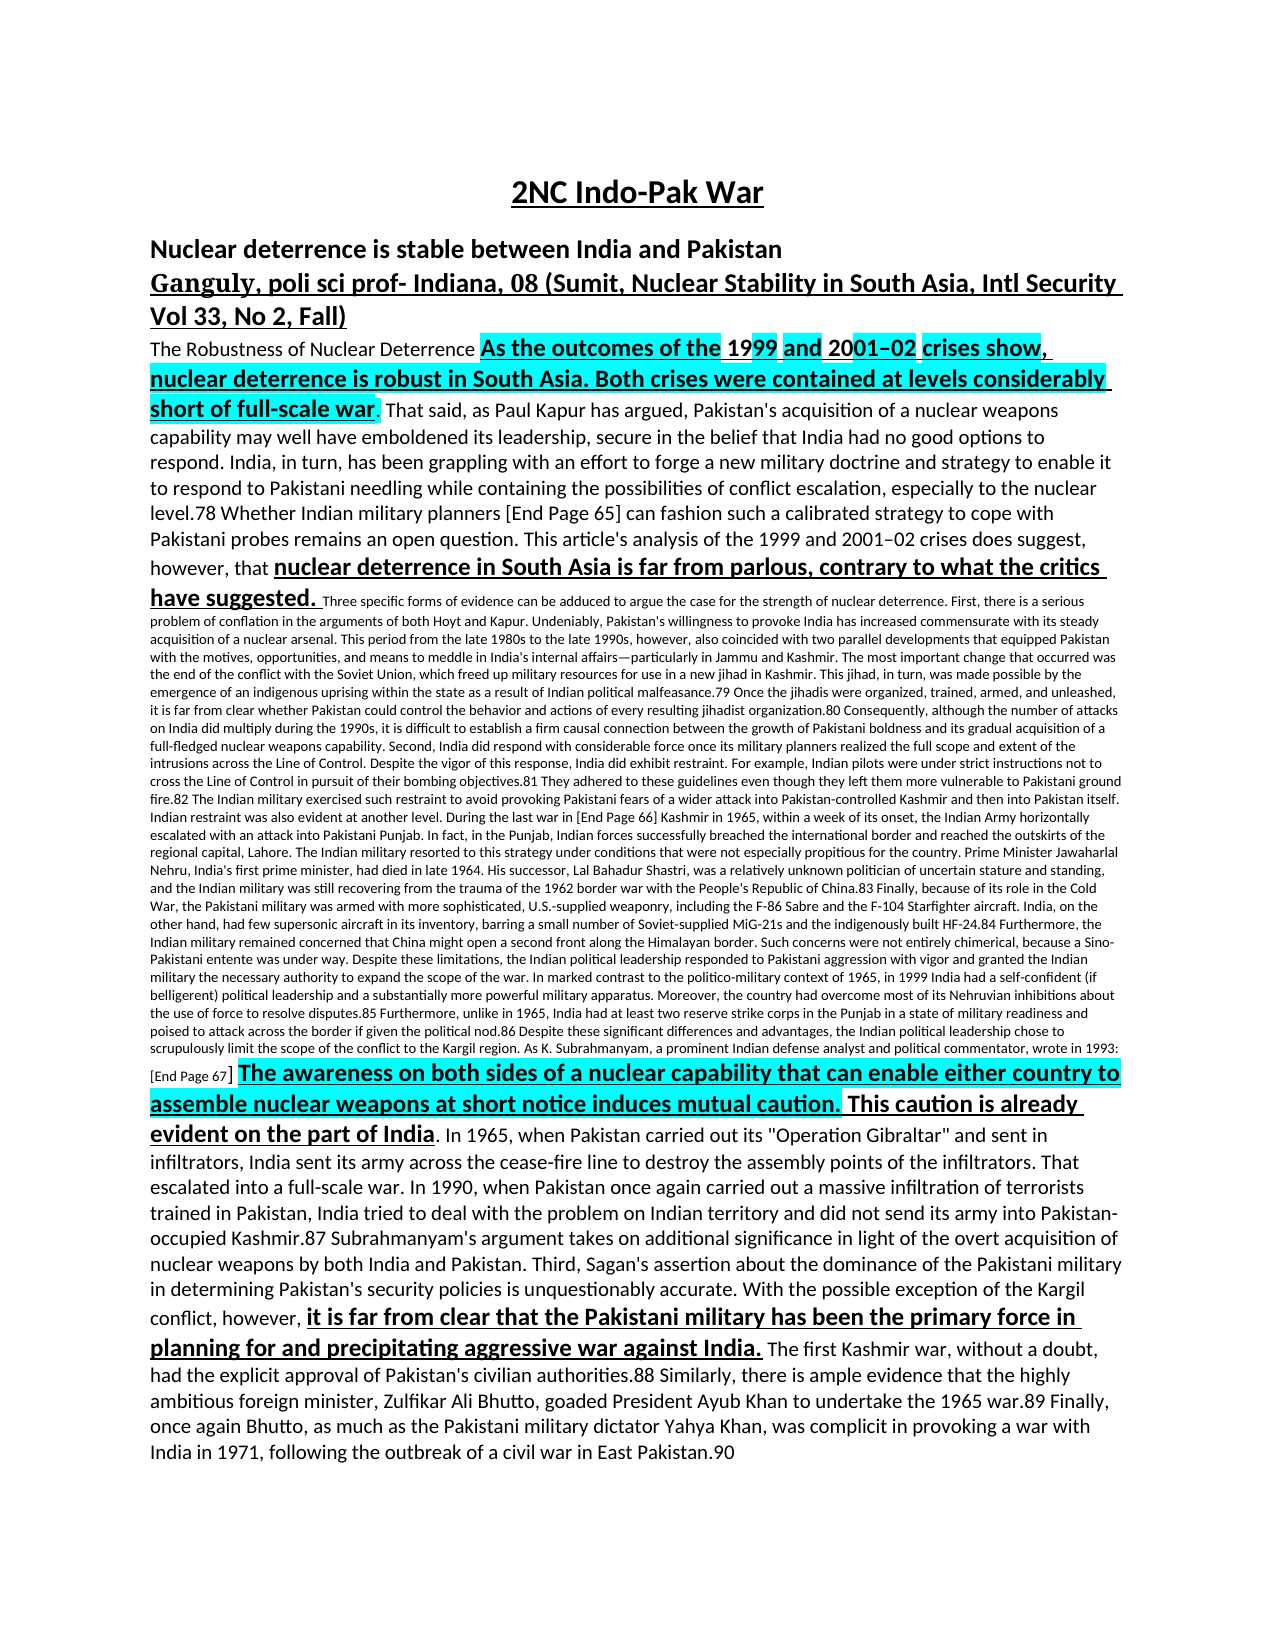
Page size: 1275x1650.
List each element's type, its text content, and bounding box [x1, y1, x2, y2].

text Ganguly, poli sci prof- Indiana, 08 (Sumit, Nuclear Stability in South Asia, Intl Security Vol 33, No 2, Fall) [150, 265, 1125, 332]
subtitle Nuclear deterrence is stable between India and Pakistan [150, 232, 1125, 265]
subtitle 2NC Indo-Pak War [150, 171, 1125, 212]
text The Robustness of Nuclear Deterrence As the outcomes of the 1999 and 2001–02 crises show, nuclear deterrence is robust in South Asia. Both crises were contained at levels considerably short of full-scale war. That said, as Paul Kapur has argued, Pakistan's acquisition of a nuclear weapons capability may well have emboldened its leadership, secure in the belief that India had no good options to respond. India, in turn, has been grappling with an effort to forge a new military doctrine and strategy to enable it to respond to Pakistani needling while containing the possibilities of conflict escalation, especially to the nuclear level.78 Whether Indian military planners [End Page 65] can fashion such a calibrated strategy to cope with Pakistani probes remains an open question. This article's analysis of the 1999 and 2001–02 crises does suggest, however, that nuclear deterrence in South Asia is far from parlous, contrary to what the critics have suggested. Three specific forms of evidence can be adduced to argue the case for the strength of nuclear deterrence. First, there is a serious problem of conflation in the arguments of both Hoyt and Kapur. Undeniably, Pakistan's willingness to provoke India has increased commensurate with its steady acquisition of a nuclear arsenal. This period from the late 1980s to the late 1990s, however, also coincided with two parallel developments that equipped Pakistan with the motives, opportunities, and means to meddle in India's internal affairs—particularly in Jammu and Kashmir. The most important change that occurred was the end of the conflict with the Soviet Union, which freed up military resources for use in a new jihad in Kashmir. This jihad, in turn, was made possible by the emergence of an indigenous uprising within the state as a result of Indian political malfeasance.79 Once the jihadis were organized, trained, armed, and unleashed, it is far from clear whether Pakistan could control the behavior and actions of every resulting jihadist organization.80 Consequently, although the number of attacks on India did multiply during the 1990s, it is difficult to establish a firm causal connection between the growth of Pakistani boldness and its gradual acquisition of a full-fledged nuclear weapons capability. Second, India did respond with considerable force once its military planners realized the full scope and extent of the intrusions across the Line of Control. Despite the vigor of this response, India did exhibit restraint. For example, Indian pilots were under strict instructions not to cross the Line of Control in pursuit of their bombing objectives.81 They adhered to these guidelines even though they left them more vulnerable to Pakistani ground fire.82 The Indian military exercised such restraint to avoid provoking Pakistani fears of a wider attack into Pakistan-controlled Kashmir and then into Pakistan itself. Indian restraint was also evident at another level. During the last war in [End Page 66] Kashmir in 1965, within a week of its onset, the Indian Army horizontally escalated with an attack into Pakistani Punjab. In fact, in the Punjab, Indian forces successfully breached the international border and reached the outskirts of the regional capital, Lahore. The Indian military resorted to this strategy under conditions that were not especially propitious for the country. Prime Minister Jawaharlal Nehru, India's first prime minister, had died in late 1964. His successor, Lal Bahadur Shastri, was a relatively unknown politician of uncertain stature and standing, and the Indian military was still recovering from the trauma of the 1962 border war with the People's Republic of China.83 Finally, because of its role in the Cold War, the Pakistani military was armed with more sophisticated, U.S.-supplied weaponry, including the F-86 Sabre and the F-104 Starfighter aircraft. India, on the other hand, had few supersonic aircraft in its inventory, barring a small number of Soviet-supplied MiG-21s and the indigenously built HF-24.84 Furthermore, the Indian military remained concerned that China might open a second front along the Himalayan border. Such concerns were not entirely chimerical, because a Sino-Pakistani entente was under way. Despite these limitations, the Indian political leadership responded to Pakistani aggression with vigor and granted the Indian military the necessary authority to expand the scope of the war. In marked contrast to the politico-military context of 1965, in 1999 India had a self-confident (if belligerent) political leadership and a substantially more powerful military apparatus. Moreover, the country had overcome most of its Nehruvian inhibitions about the use of force to resolve disputes.85 Furthermore, unlike in 1965, India had at least two reserve strike corps in the Punjab in a state of military readiness and poised to attack across the border if given the political nod.86 Despite these significant differences and advantages, the Indian political leadership chose to scrupulously limit the scope of the conflict to the Kargil region. As K. Subrahmanyam, a prominent Indian defense analyst and political commentator, wrote in 1993: [End Page 67] The awareness on both sides of a nuclear capability that can enable either country to assemble nuclear weapons at short notice induces mutual caution. This caution is already evident on the part of India. In 1965, when Pakistan carried out its "Operation Gibraltar" and sent in infiltrators, India sent its army across the cease-fire line to destroy the assembly points of the infiltrators. That escalated into a full-scale war. In 1990, when Pakistan once again carried out a massive infiltration of terrorists trained in Pakistan, India tried to deal with the problem on Indian territory and did not send its army into Pakistan-occupied Kashmir.87 Subrahmanyam's argument takes on additional significance in light of the overt acquisition of nuclear weapons by both India and Pakistan. Third, Sagan's assertion about the dominance of the Pakistani military in determining Pakistan's security policies is unquestionably accurate. With the possible exception of the Kargil conflict, however, it is far from clear that the Pakistani military has been the primary force in planning for and precipitating aggressive war against India. The first Kashmir war, without a doubt, had the explicit approval of Pakistan's civilian authorities.88 Similarly, there is ample evidence that the highly ambitious foreign minister, Zulfikar Ali Bhutto, goaded President Ayub Khan to undertake the 1965 war.89 Finally, once again Bhutto, as much as the Pakistani military dictator Yahya Khan, was complicit in provoking a war with India in 1971, following the outbreak of a civil war in East Pakistan.90 [150, 332, 1125, 1464]
